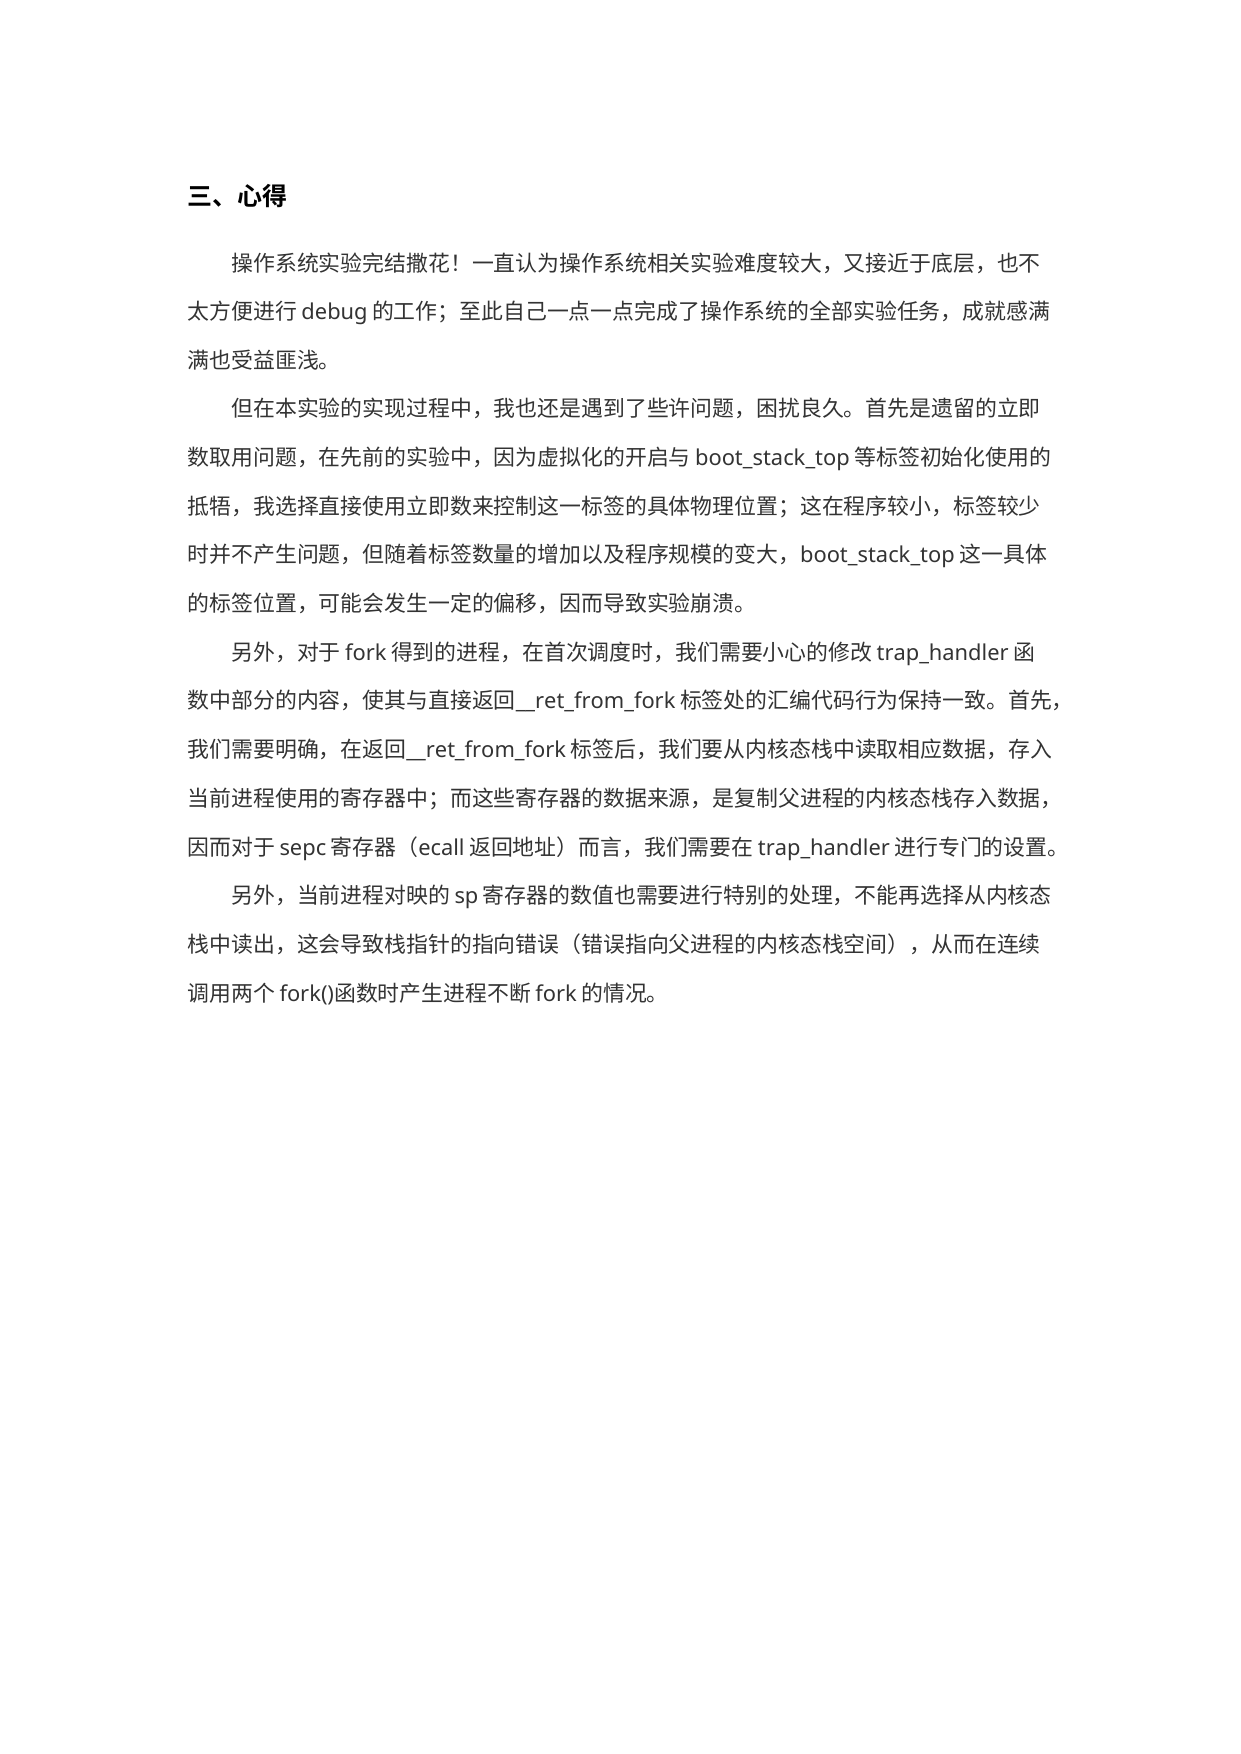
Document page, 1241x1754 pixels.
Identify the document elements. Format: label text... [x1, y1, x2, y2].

list 但在本实验的实现过程中，我也还是遇到了些许问题，困扰良久。首先是遗留的立即数取用问题，在先前的实验中，因为虚拟化的开启与boot_stack_top等标签初始化使用的抵牾，我选择直接使用立即数来控制这一标签的具体物理位置；这在程序较小，标签较少时并不产生问题，但随着标签数量的增加以及程序规模的变大，boot_stack_top这一具体的标签位置，可能会发生一定的偏移，因而导致实验崩溃。 [187, 391, 1053, 618]
list 三、心得 [187, 162, 1053, 227]
list 另外，对于fork得到的进程，在首次调度时，我们需要小心的修改trap_handler函数中部分的内容，使其与直接返回__ret_from_fork标签处的汇编代码行为保持一致。首先，我们需要明确，在返回__ret_from_fork标签后，我们要从内核态栈中读取相应数据，存入当前进程使用的寄存器中；而这些寄存器的数据来源，是复制父进程的内核态栈存入数据，因而对于sepc寄存器（ecall返回地址）而言，我们需要在trap_handler进行专门的设置。 另外，当前进程对映的sp寄存器的数值也需要进行特别的处理，不能再选择从内核态栈中读出，这会导致栈指针的指向错误（错误指向父进程的内核态栈空间），从而在连续调用两个fork()函数时产生进程不断fork的情况。 [187, 634, 1053, 1008]
list 操作系统实验完结撒花！一直认为操作系统相关实验难度较大，又接近于底层，也不太方便进行debug的工作；至此自己一点一点完成了操作系统的全部实验任务，成就感满满也受益匪浅。 [187, 245, 1053, 375]
